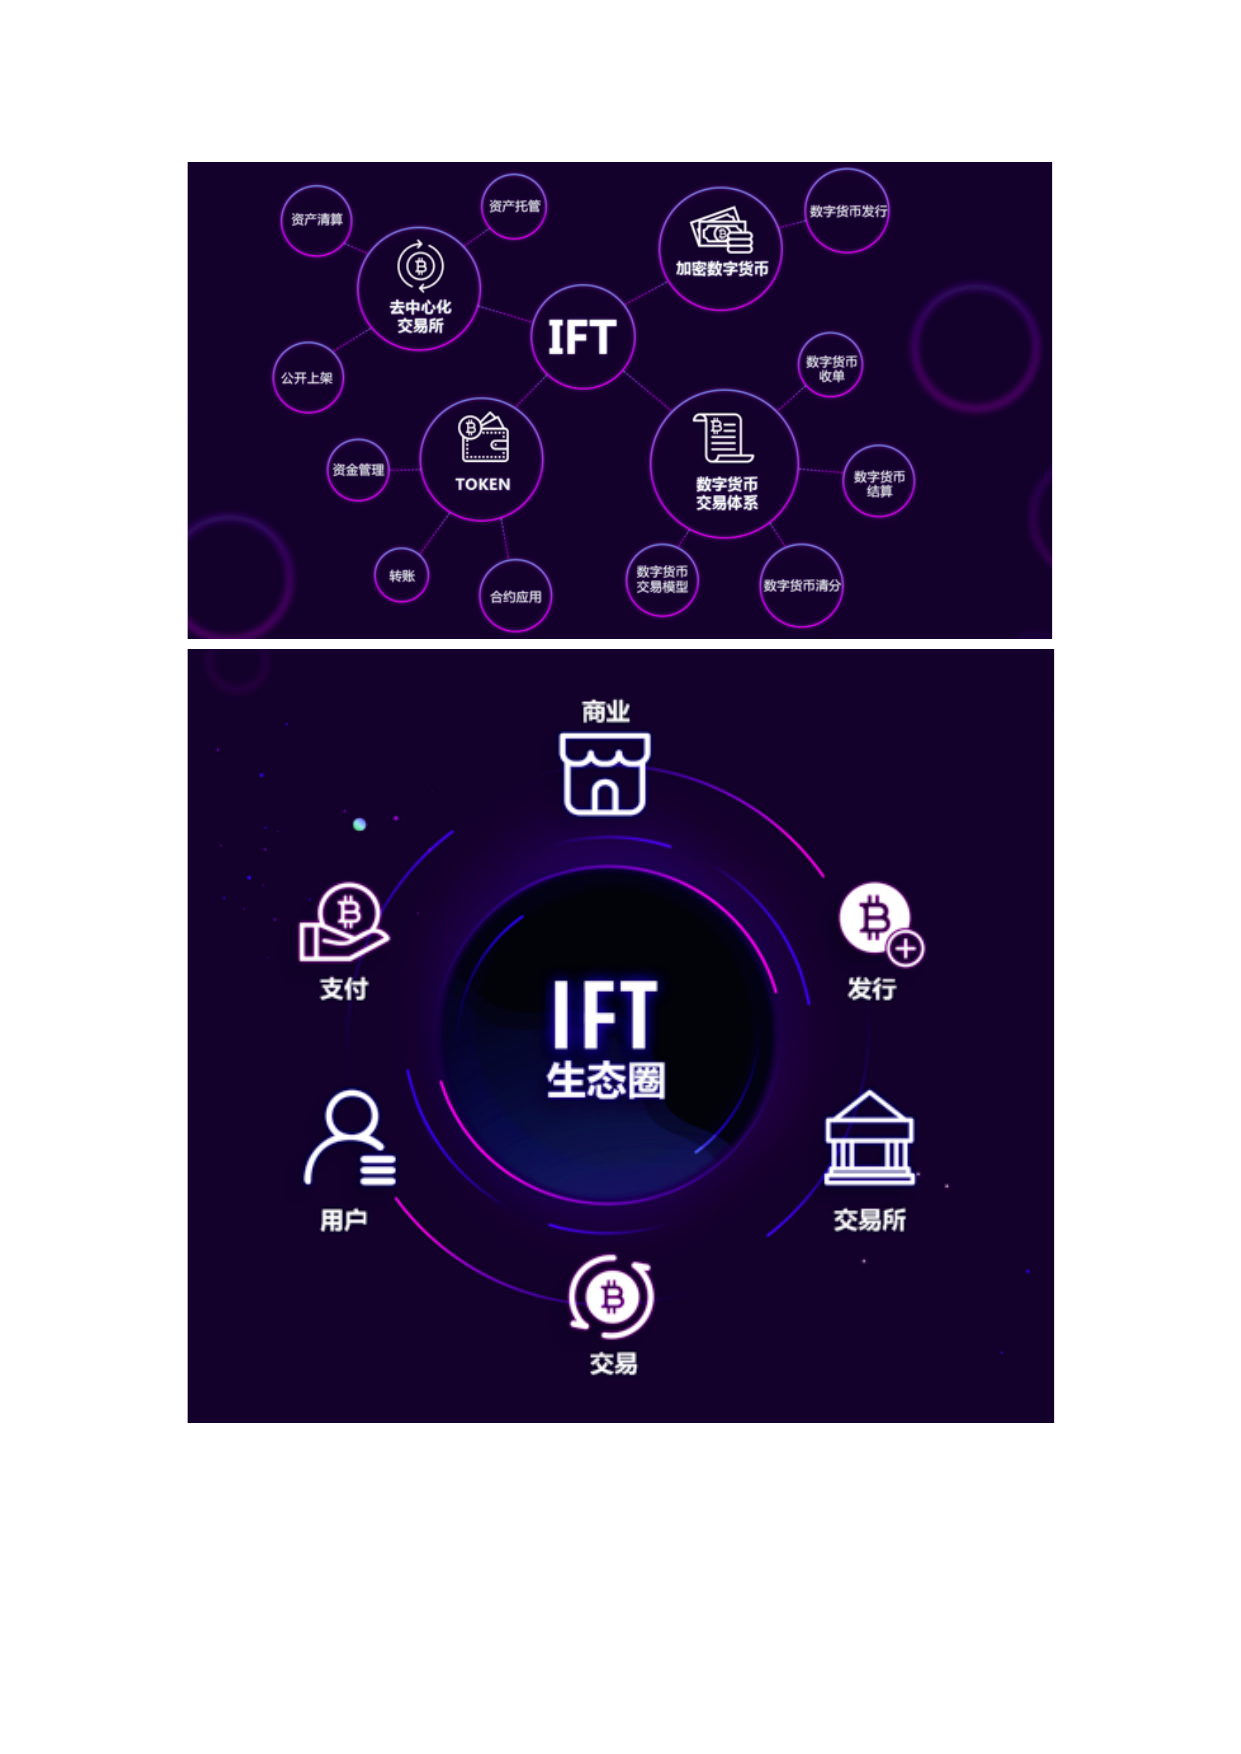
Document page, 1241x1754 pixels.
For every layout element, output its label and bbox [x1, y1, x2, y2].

picture [187, 162, 1053, 639]
picture [187, 649, 1055, 1423]
